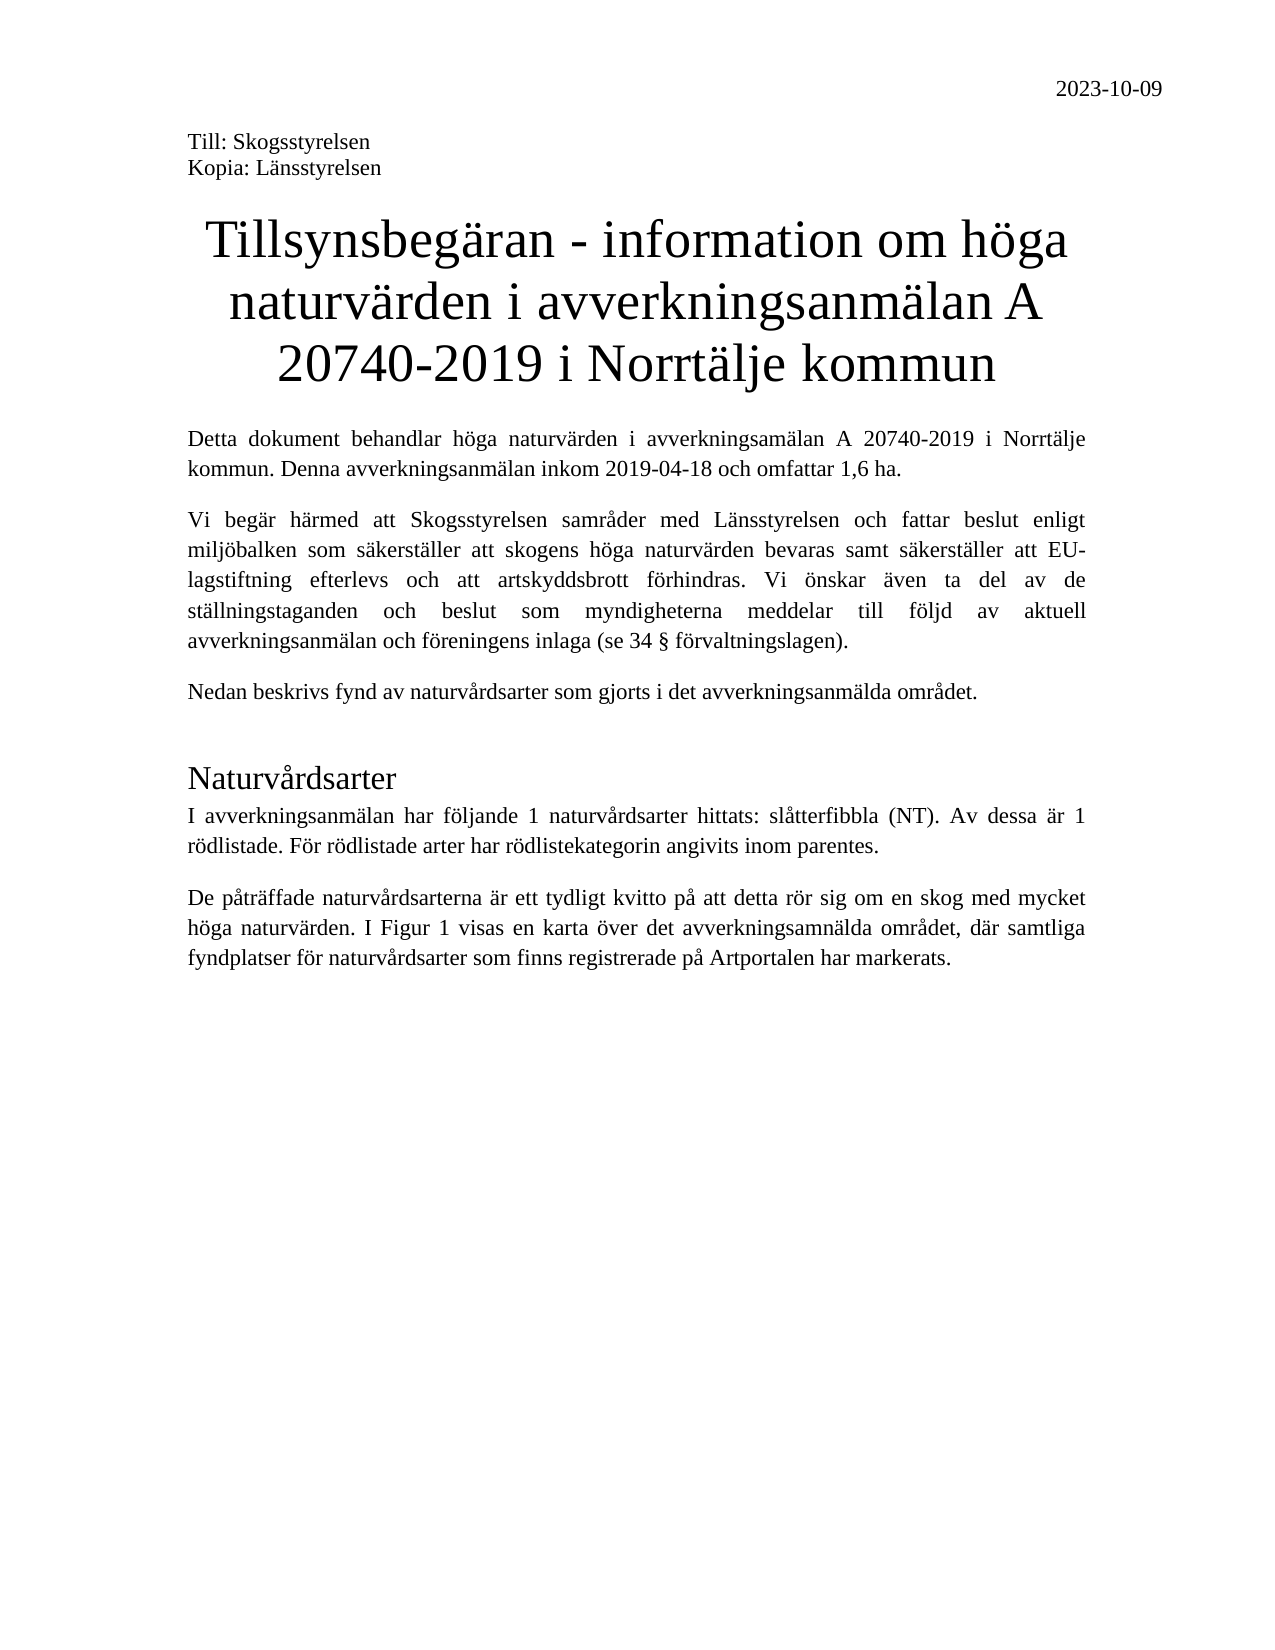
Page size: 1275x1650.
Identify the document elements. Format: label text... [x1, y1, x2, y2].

text Vi begär härmed att Skogsstyrelsen samråder med Länsstyrelsen och fattar beslut enligt miljöbalken som säkerställer att skogens höga naturvärden bevaras samt säkerställer att EU-lagstiftning efterlevs och att artskyddsbrott förhindras. Vi önskar även ta del av de ställningstaganden och beslut som myndigheterna meddelar till följd av aktuell avverkningsanmälan och föreningens inlaga (se 34 § förvaltningslagen). [187, 506, 1087, 653]
subtitle Naturvårdsarter [187, 758, 1087, 797]
text De påträffade naturvårdsarterna är ett tydligt kvitto på att detta rör sig om en skog med mycket höga naturvärden. I Figur 1 visas en karta över det avverkningsamnälda området, där samtliga fyndplatser för naturvårdsarter som finns registrerade på Artportalen har markerats. [187, 883, 1087, 970]
text I avverkningsanmälan har följande 1 naturvårdsarter hittats: slåtterfibbla (NT). Av dessa är 1 rödlistade. För rödlistade arter har rödlistekategorin angivits inom parentes. [187, 802, 1087, 859]
text Detta dokument behandlar höga naturvärden i avverkningsamälan A 20740-2019 i Norrtälje kommun. Denna avverkningsanmälan inkom 2019-04-18 och omfattar 1,6 ha. [187, 425, 1087, 481]
text Nedan beskrivs fynd av naturvårdsarter som gjorts i det avverkningsanmälda området. [187, 678, 1087, 704]
title Tillsynsbegäran - information om höga naturvärden i avverkningsanmälan A 20740-2019 i Norrtälje kommun [187, 207, 1087, 394]
